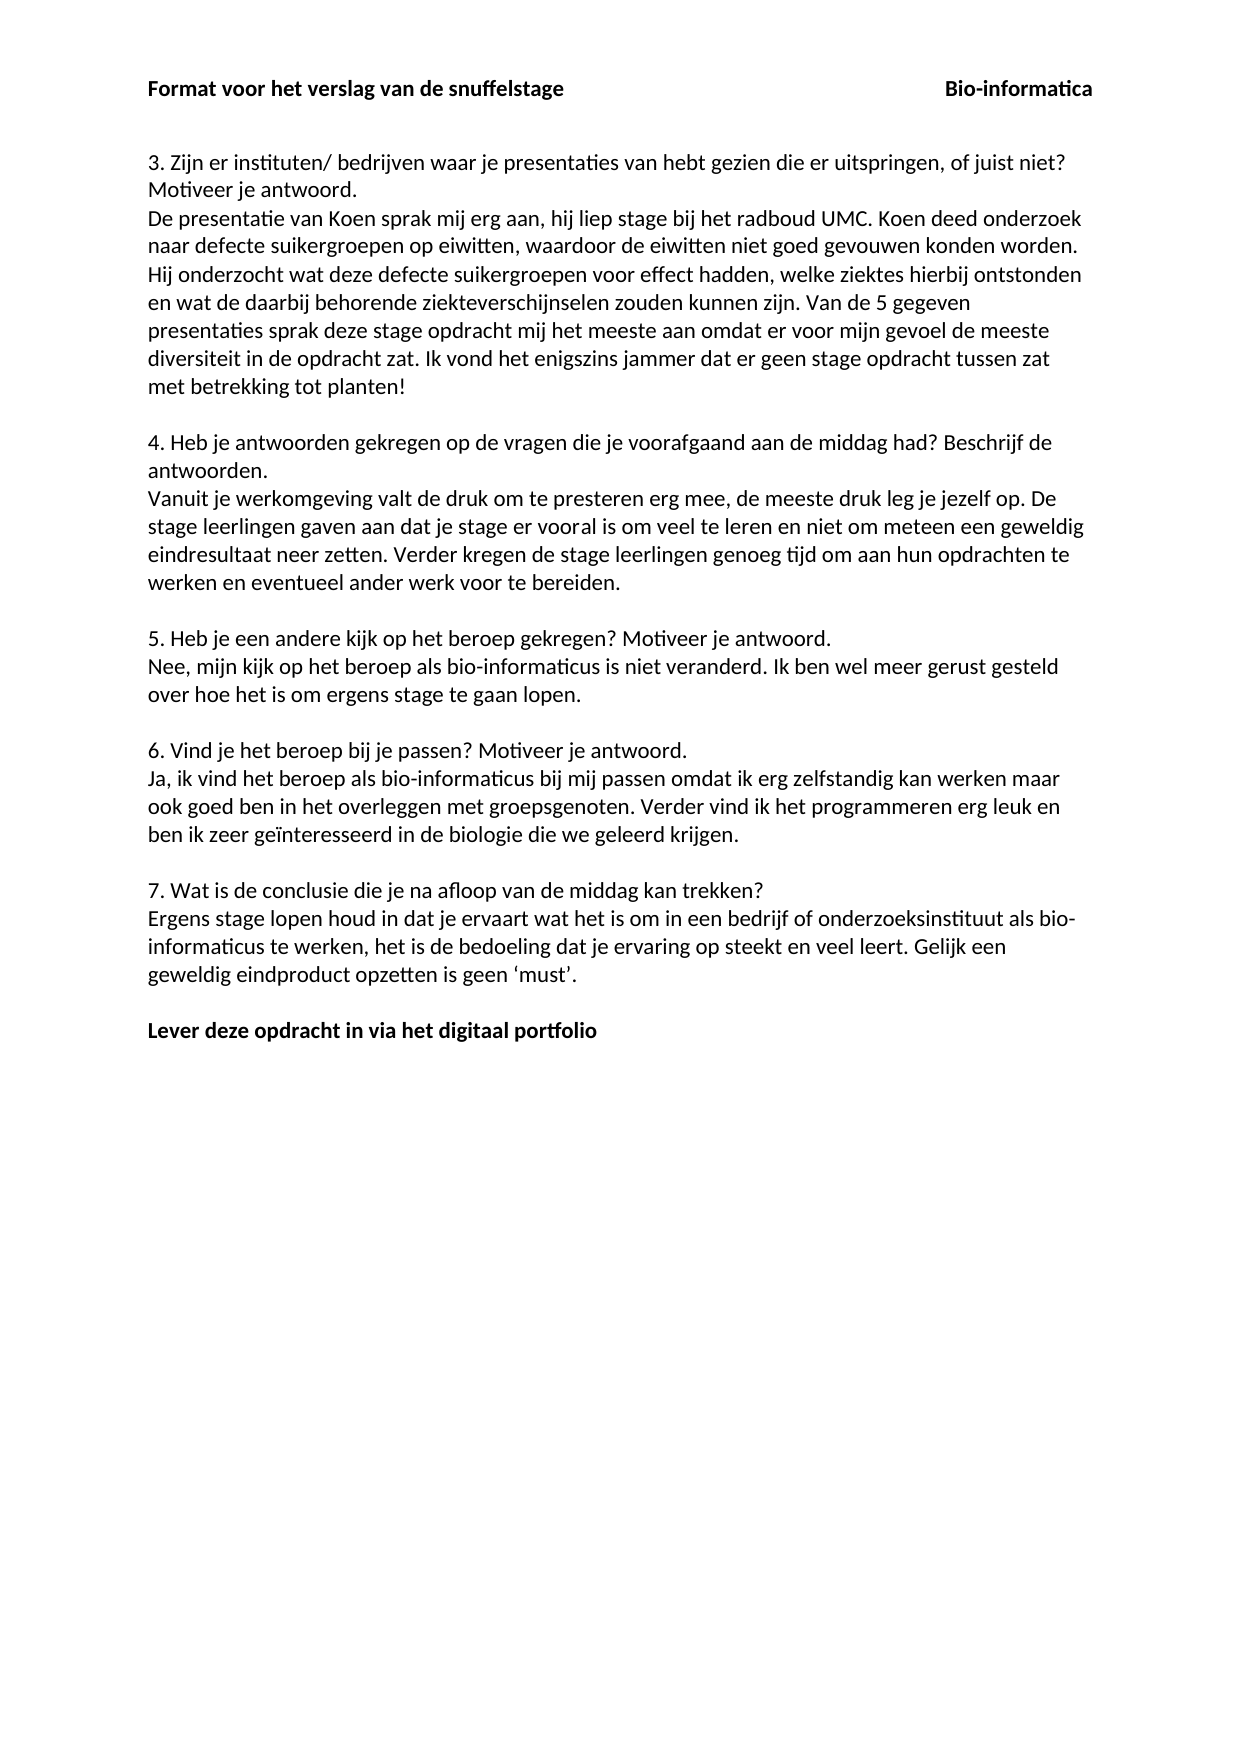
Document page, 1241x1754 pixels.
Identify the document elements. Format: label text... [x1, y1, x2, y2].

text 6. Vind je het beroep bij je passen? Motiveer je antwoord. [148, 736, 1093, 764]
text Ja, ik vind het beroep als bio-informaticus bij mij passen omdat ik erg zelfstandig kan werken maar ook goed ben in het overleggen met groepsgenoten. Verder vind ik het programmeren erg leuk en ben ik zeer geïnteresseerd in de biologie die we geleerd krijgen. [148, 764, 1093, 848]
text Nee, mijn kijk op het beroep als bio-informaticus is niet veranderd. Ik ben wel meer gerust gesteld over hoe het is om ergens stage te gaan lopen. [148, 652, 1093, 708]
text 3. Zijn er instituten/ bedrijven waar je presentaties van hebt gezien die er uitspringen, of juist niet? Motiveer je antwoord. [148, 148, 1093, 204]
text 5. Heb je een andere kijk op het beroep gekregen? Motiveer je antwoord. [148, 624, 1093, 652]
text 7. Wat is de conclusie die je na afloop van de middag kan trekken? [148, 876, 1093, 904]
text Lever deze opdracht in via het digitaal portfolio [148, 1016, 1093, 1044]
text Vanuit je werkomgeving valt de druk om te presteren erg mee, de meeste druk leg je jezelf op. De stage leerlingen gaven aan dat je stage er vooral is om veel te leren en niet om meteen een geweldig eindresultaat neer zetten. Verder kregen de stage leerlingen genoeg tijd om aan hun opdrachten te werken en eventueel ander werk voor te bereiden. [148, 484, 1093, 596]
text 4. Heb je antwoorden gekregen op de vragen die je voorafgaand aan de middag had? Beschrijf de antwoorden. [148, 428, 1093, 484]
text Ergens stage lopen houd in dat je ervaart wat het is om in een bedrijf of onderzoeksinstituut als bio-informaticus te werken, het is de bedoeling dat je ervaring op steekt en veel leert. Gelijk een geweldig eindproduct opzetten is geen ‘must’. [148, 904, 1093, 988]
text De presentatie van Koen sprak mij erg aan, hij liep stage bij het radboud UMC. Koen deed onderzoek naar defecte suikergroepen op eiwitten, waardoor de eiwitten niet goed gevouwen konden worden. Hij onderzocht wat deze defecte suikergroepen voor effect hadden, welke ziektes hierbij ontstonden en wat de daarbij behorende ziekteverschijnselen zouden kunnen zijn. Van de 5 gegeven presentaties sprak deze stage opdracht mij het meeste aan omdat er voor mijn gevoel de meeste diversiteit in de opdracht zat. Ik vond het enigszins jammer dat er geen stage opdracht tussen zat met betrekking tot planten! [148, 204, 1093, 400]
